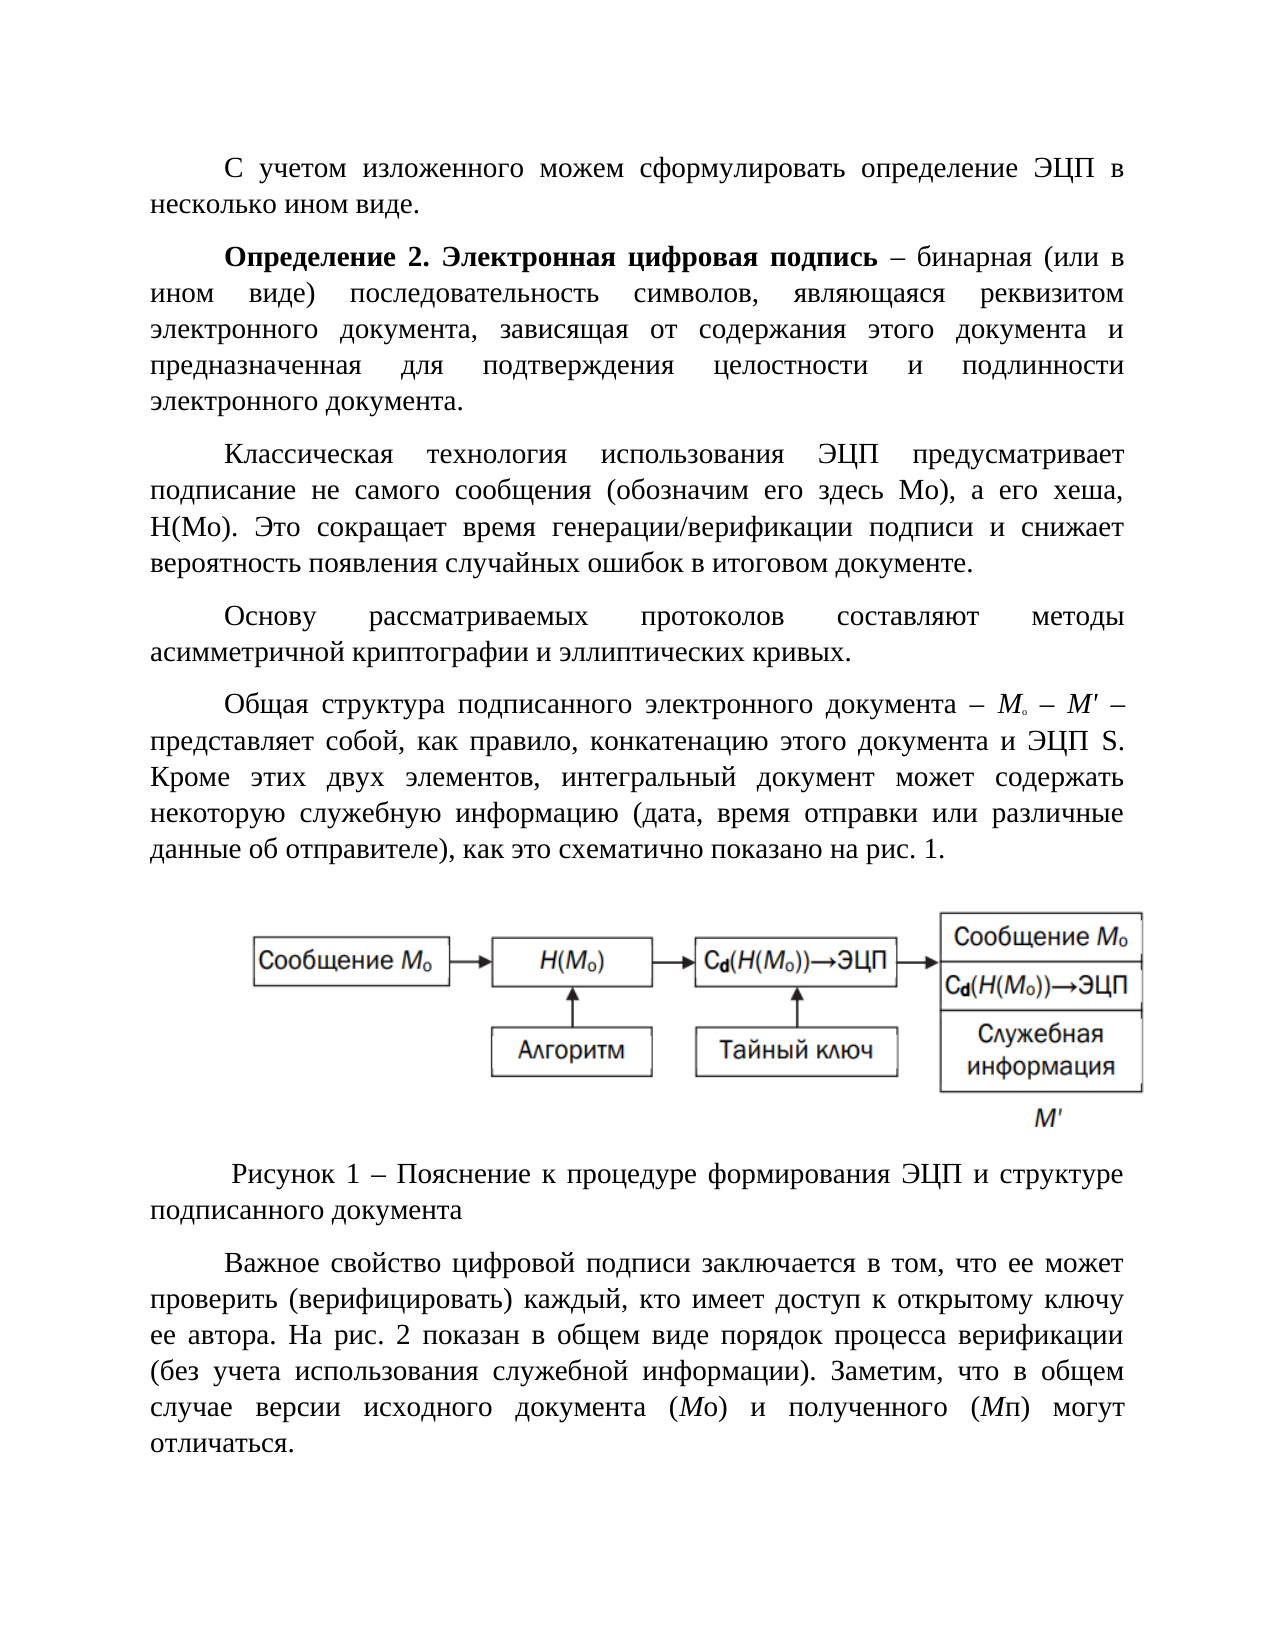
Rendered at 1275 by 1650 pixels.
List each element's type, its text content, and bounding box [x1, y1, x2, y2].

picture [223, 883, 1199, 1137]
text Основу рассматриваемых протоколов составляют методы асимметричной криптографии и эллиптических кривых. [150, 598, 1125, 667]
text С учетом изложенного можем сформулировать определение ЭЦП в несколько ином виде. [150, 150, 1125, 220]
text Классическая технология использования ЭЦП предусматривает подписание не самого сообщения (обозначим его здесь Мо), а его хеша, H(Mо). Это сокращает время генерации/верификации подписи и снижает вероятность появления случайных ошибок в итоговом документе. [150, 436, 1125, 578]
text Рисунок 1 – Пояснение к процедуре формирования ЭЦП и структуре подписанного документа [150, 1156, 1125, 1226]
text Важное свойство цифровой подписи заключается в том, что ее может проверить (верифицировать) каждый, кто имеет доступ к открытому ключу ее автора. На рис. 2 показан в общем виде порядок процесса верификации (без учета использования служебной информации). Заметим, что в общем случае версии исходного документа (Мо) и полученного (Мп) могут отличаться. [150, 1245, 1125, 1459]
text Общая структура подписанного электронного документа – Мо – М' – представляет собой, как правило, конкатенацию этого документа и ЭЦП S. Кроме этих двух элементов, интегральный документ может содержать некоторую служебную информацию (дата, время отправки или различные данные об отправителе), как это схематично показано на рис. 1. [150, 687, 1125, 865]
text Определение 2. Электронная цифровая подпись – бинарная (или в ином виде) последовательность символов, являющаяся реквизитом электронного документа, зависящая от содержания этого документа и предназначенная для подтверждения целостности и подлинности электронного документа. [150, 239, 1125, 417]
